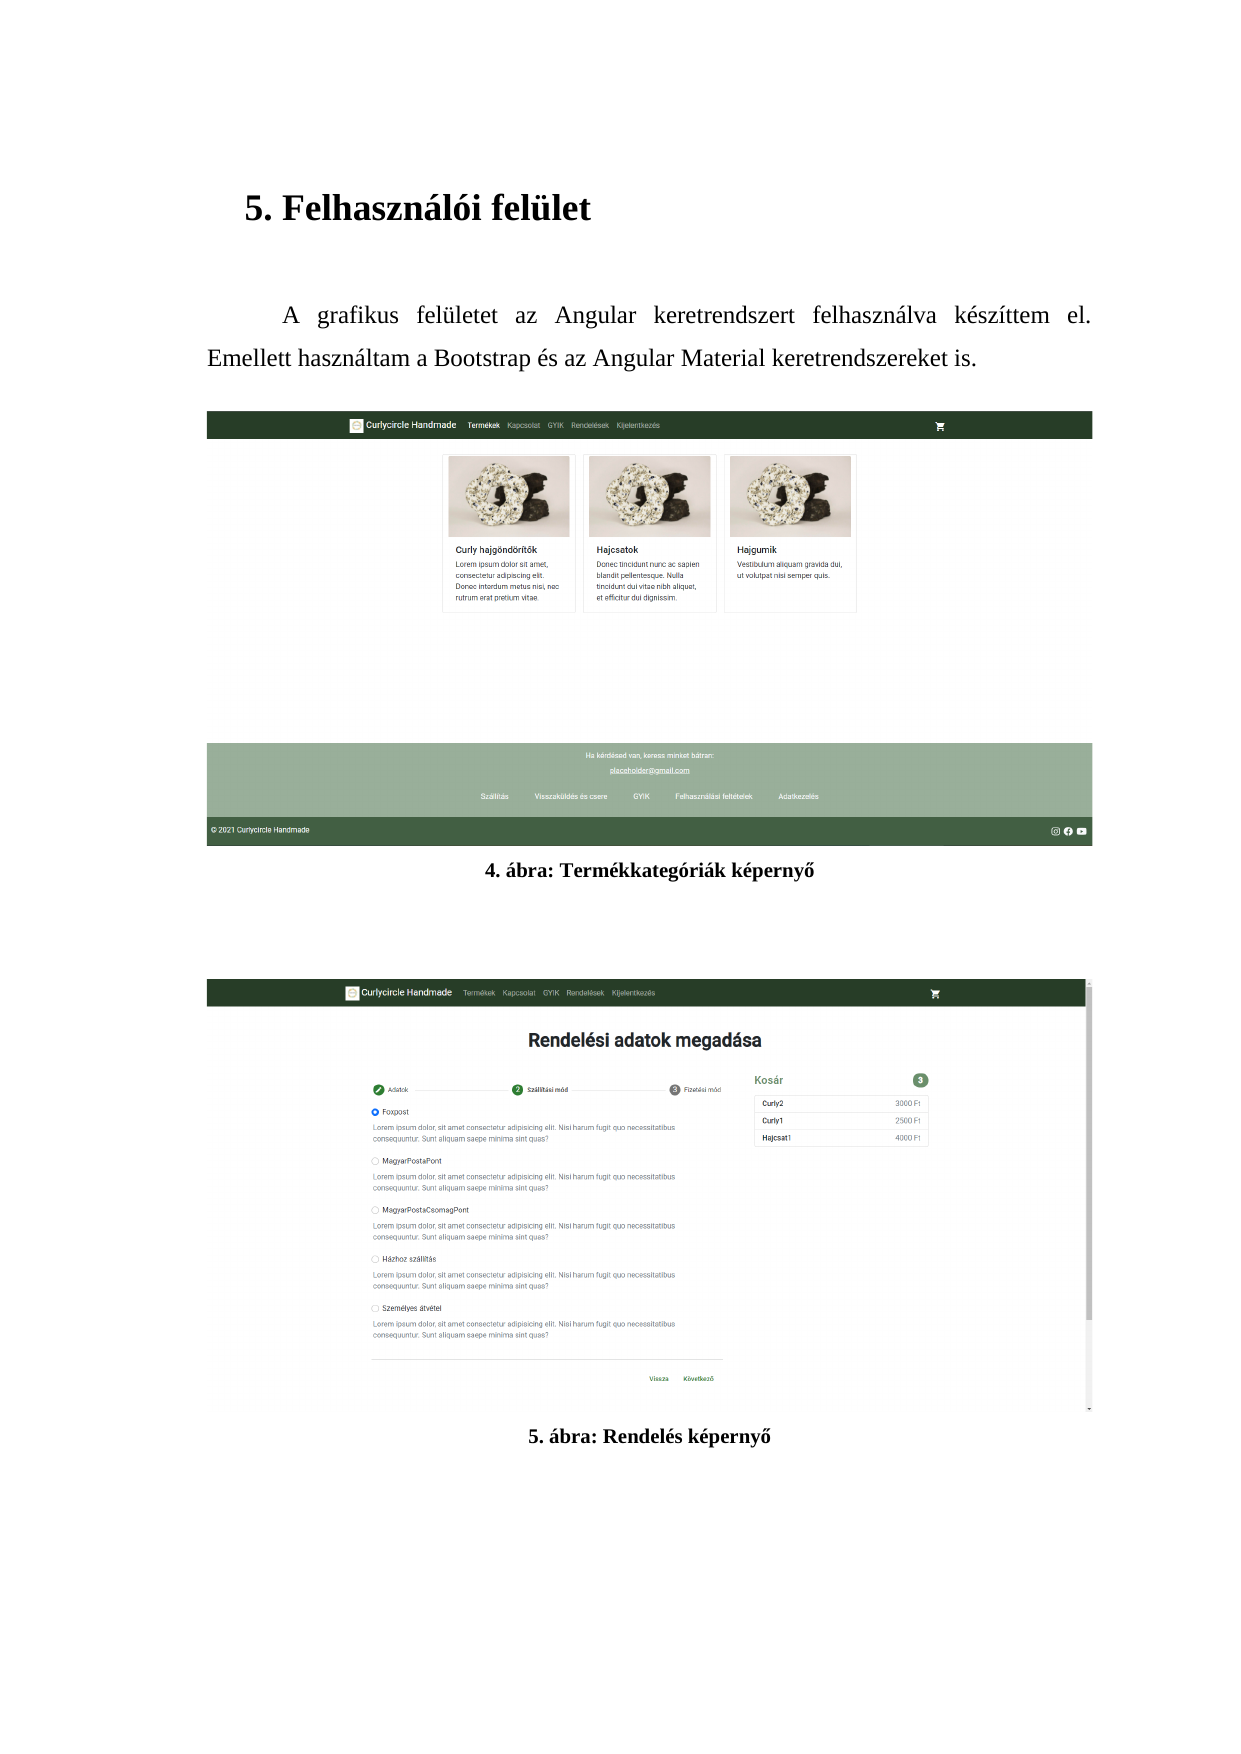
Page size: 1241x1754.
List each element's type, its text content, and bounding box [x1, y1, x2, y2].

picture [206, 979, 1093, 1412]
text 4. ábra: Termékkategóriák képernyő [207, 858, 1092, 882]
text A grafikus felületet az Angular keretrendszert felhasználva készíttem el. Emellett használtam a Bootstrap és az Angular Material keretrendszereket is. [207, 300, 1092, 372]
subtitle Felhasználói felület [244, 185, 1092, 228]
picture [206, 411, 1093, 846]
text 5. ábra: Rendelés képernyő [207, 1424, 1092, 1448]
